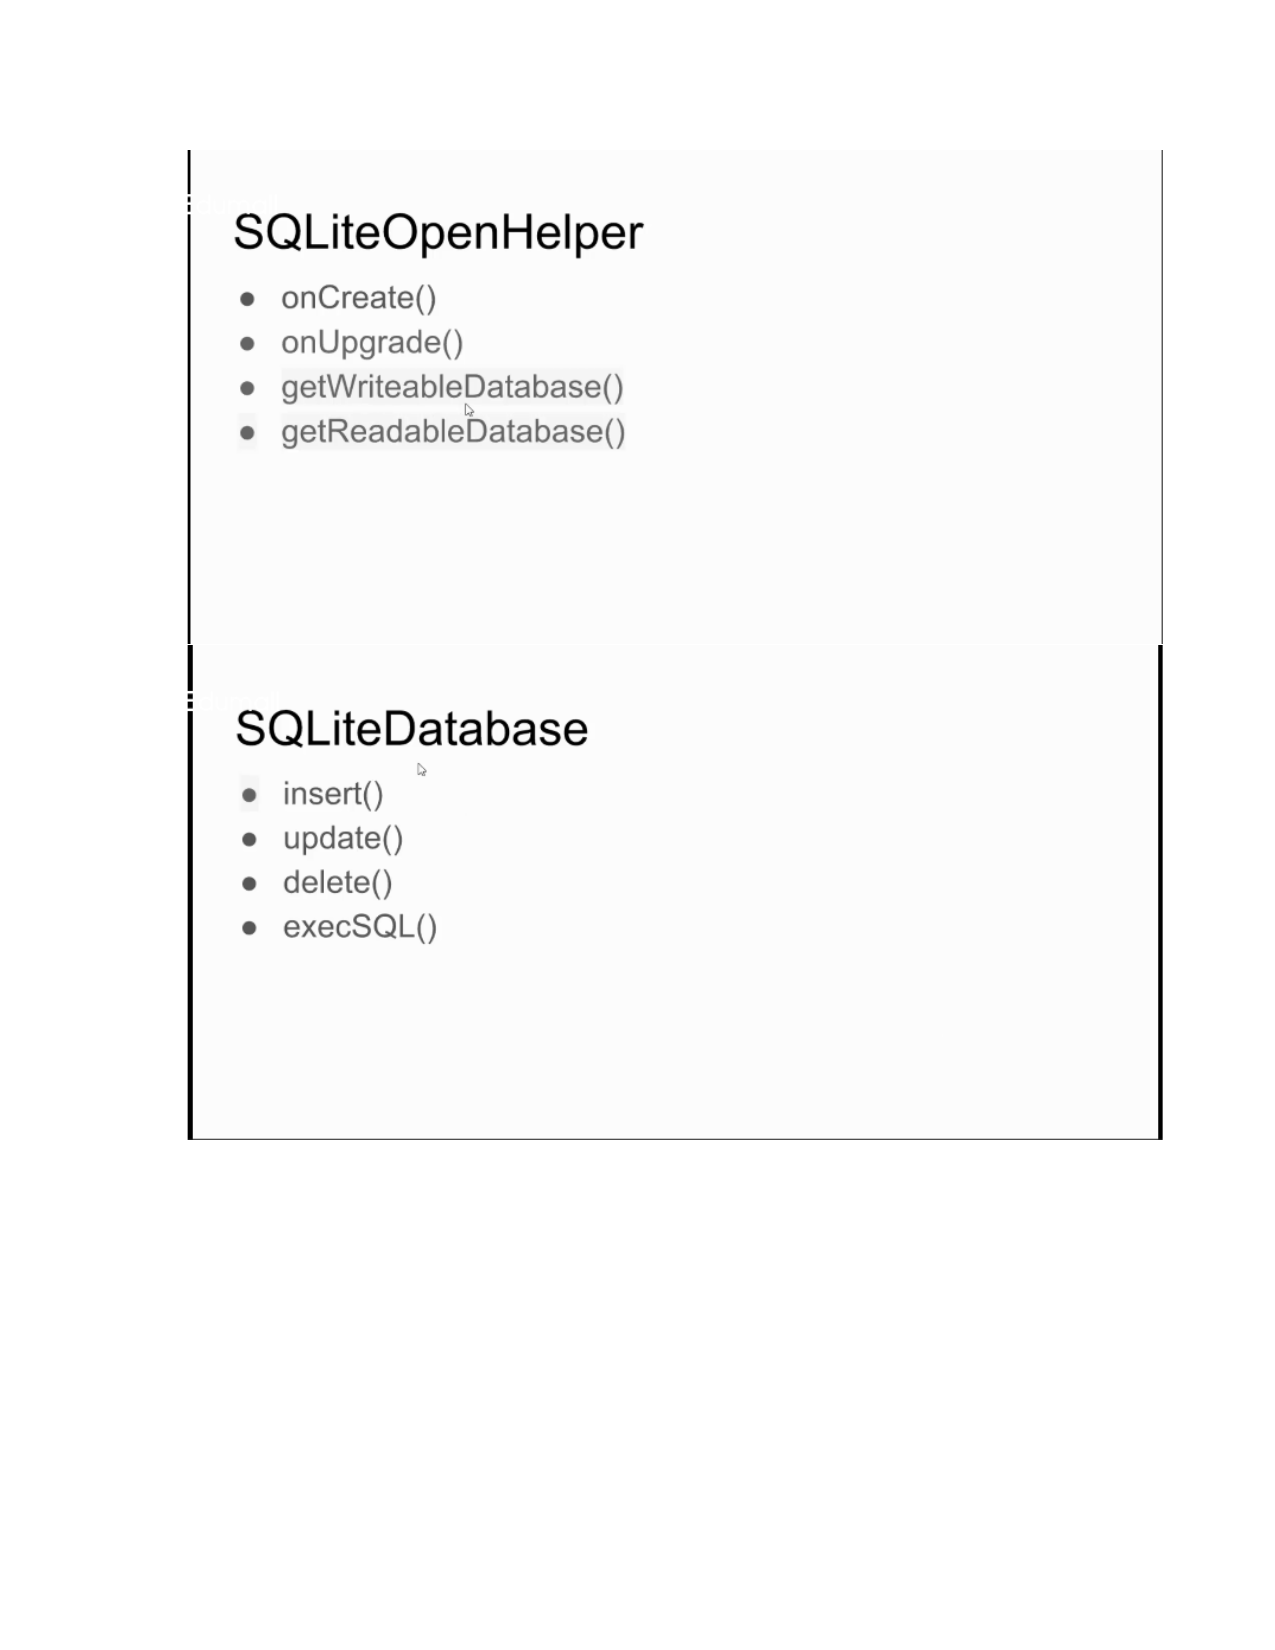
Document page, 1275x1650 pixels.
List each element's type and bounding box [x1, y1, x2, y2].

picture [187, 645, 1163, 1140]
picture [187, 150, 1163, 644]
